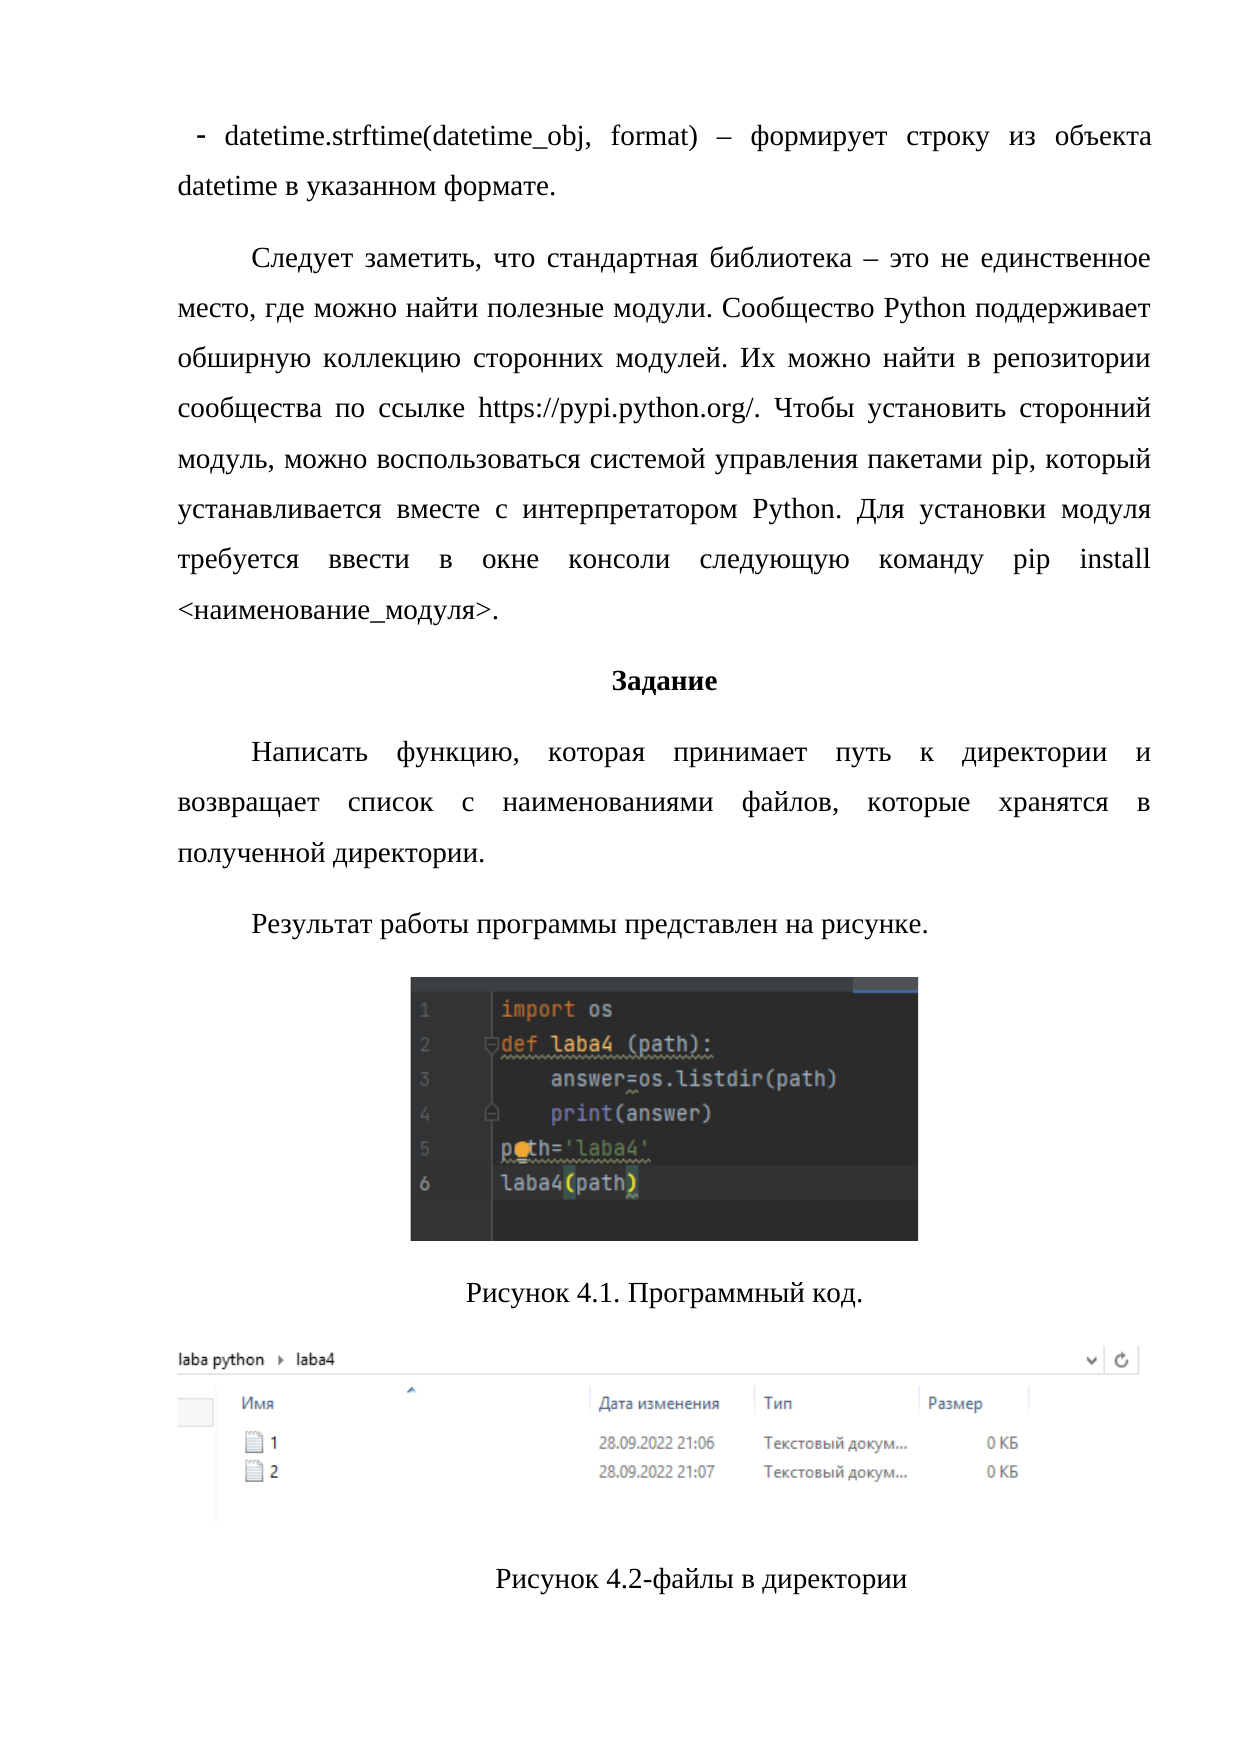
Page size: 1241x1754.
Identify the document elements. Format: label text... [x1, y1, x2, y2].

picture [410, 977, 919, 1241]
text datetime.strftime(datetime_obj, format) – формирует строку из объекта datetime в указанном формате. [177, 118, 1152, 202]
text Результат работы программы представлен на рисунке. [177, 906, 1152, 939]
text Задание [177, 663, 1152, 697]
text Рисунок 4.2-файлы в директории [177, 1561, 1152, 1594]
text Рисунок 4.1. Программный код. [177, 1275, 1152, 1309]
text Написать функцию, которая принимает путь к директории и возвращает список с наименованиями файлов, которые хранятся в полученной директории. [177, 734, 1152, 868]
text Следует заметить, что стандартная библиотека – это не единственное место, где можно найти полезные модули. Сообщество Python поддерживает обширную коллекцию сторонних модулей. Их можно найти в репозитории сообщества по ссылке https://pypi.python.org/. Чтобы установить сторонний модуль, можно воспользоваться системой управления пакетами pip, который устанавливается вместе с интерпретатором Python. Для установки модуля требуется ввести в окне консоли следующую команду pip install <наименование_модуля>. [177, 240, 1152, 625]
picture [177, 1346, 1153, 1526]
